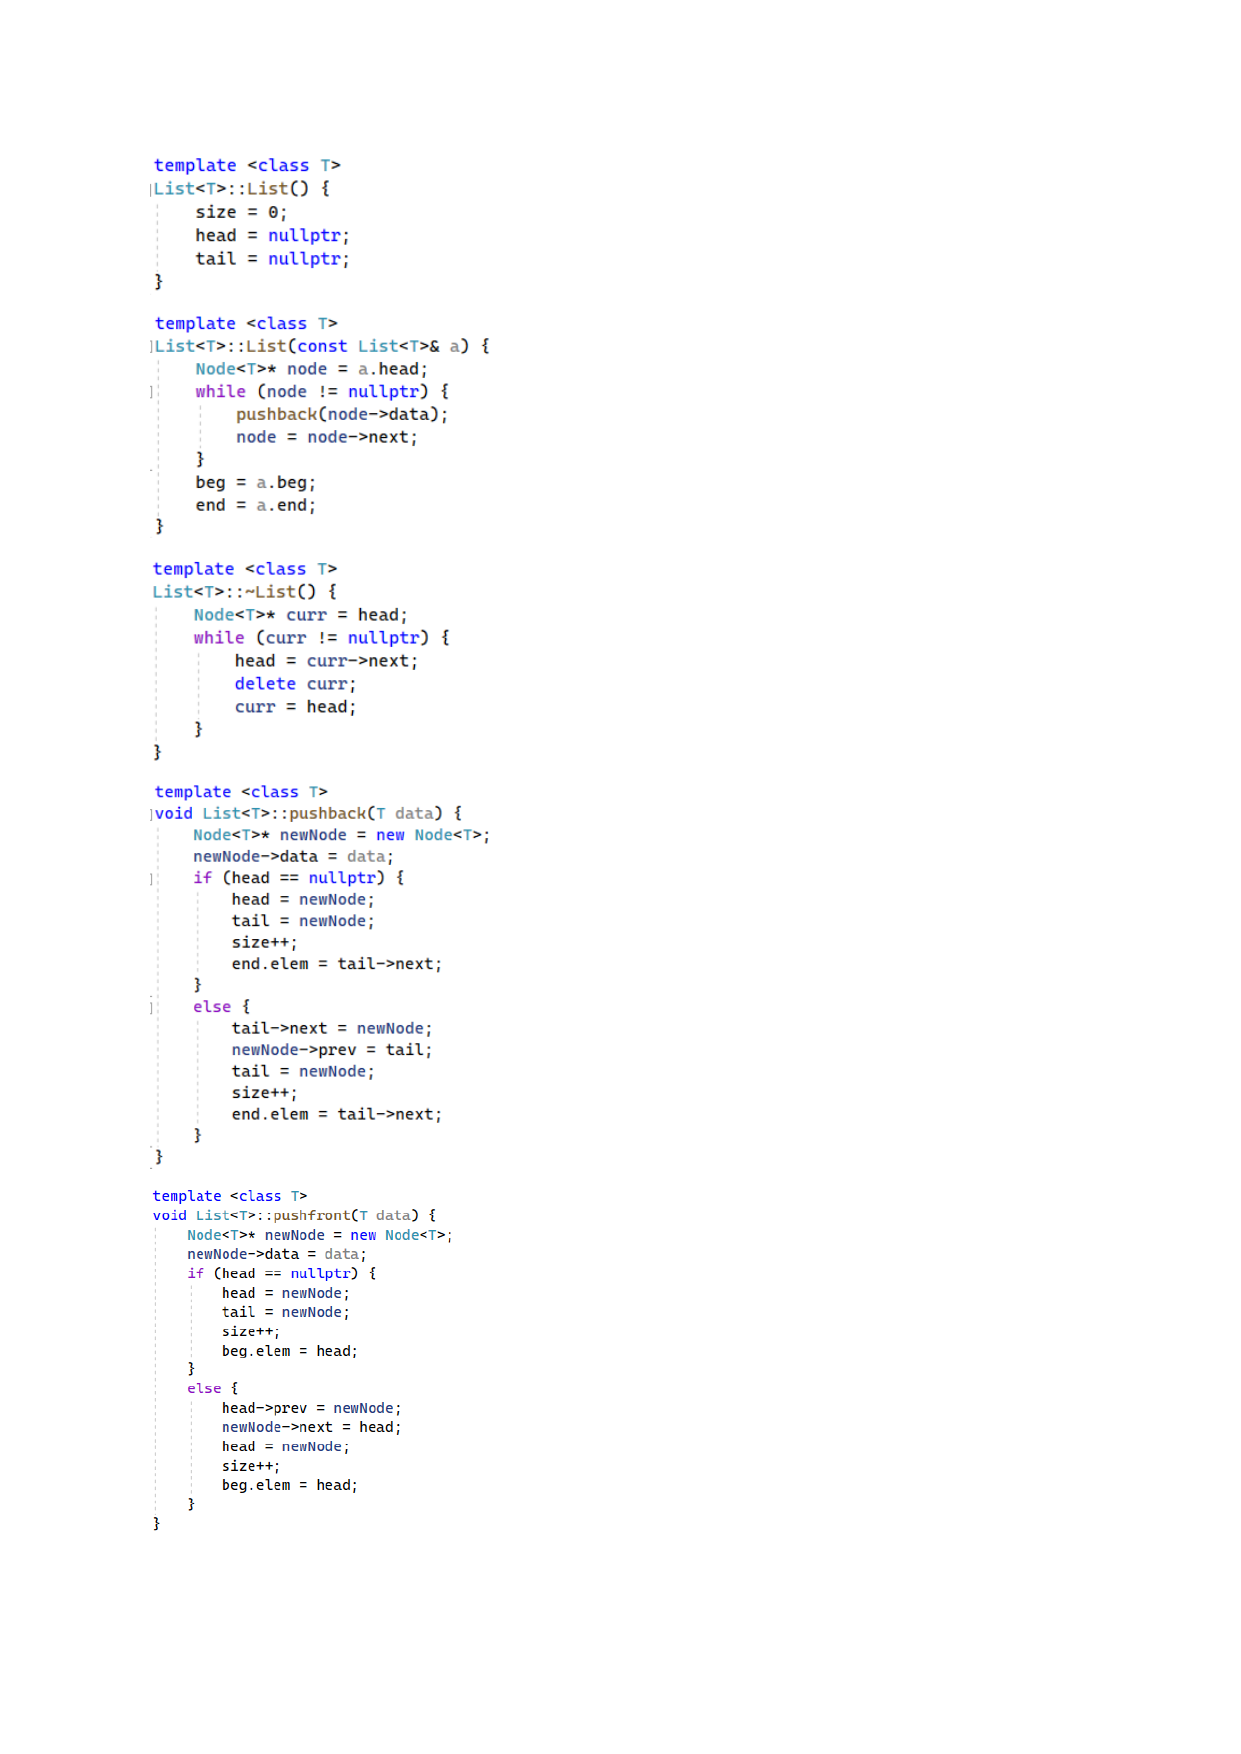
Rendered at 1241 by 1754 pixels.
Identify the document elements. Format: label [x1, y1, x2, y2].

picture [150, 554, 453, 763]
picture [150, 311, 492, 538]
picture [150, 779, 491, 1169]
picture [150, 1185, 451, 1531]
picture [150, 150, 351, 295]
